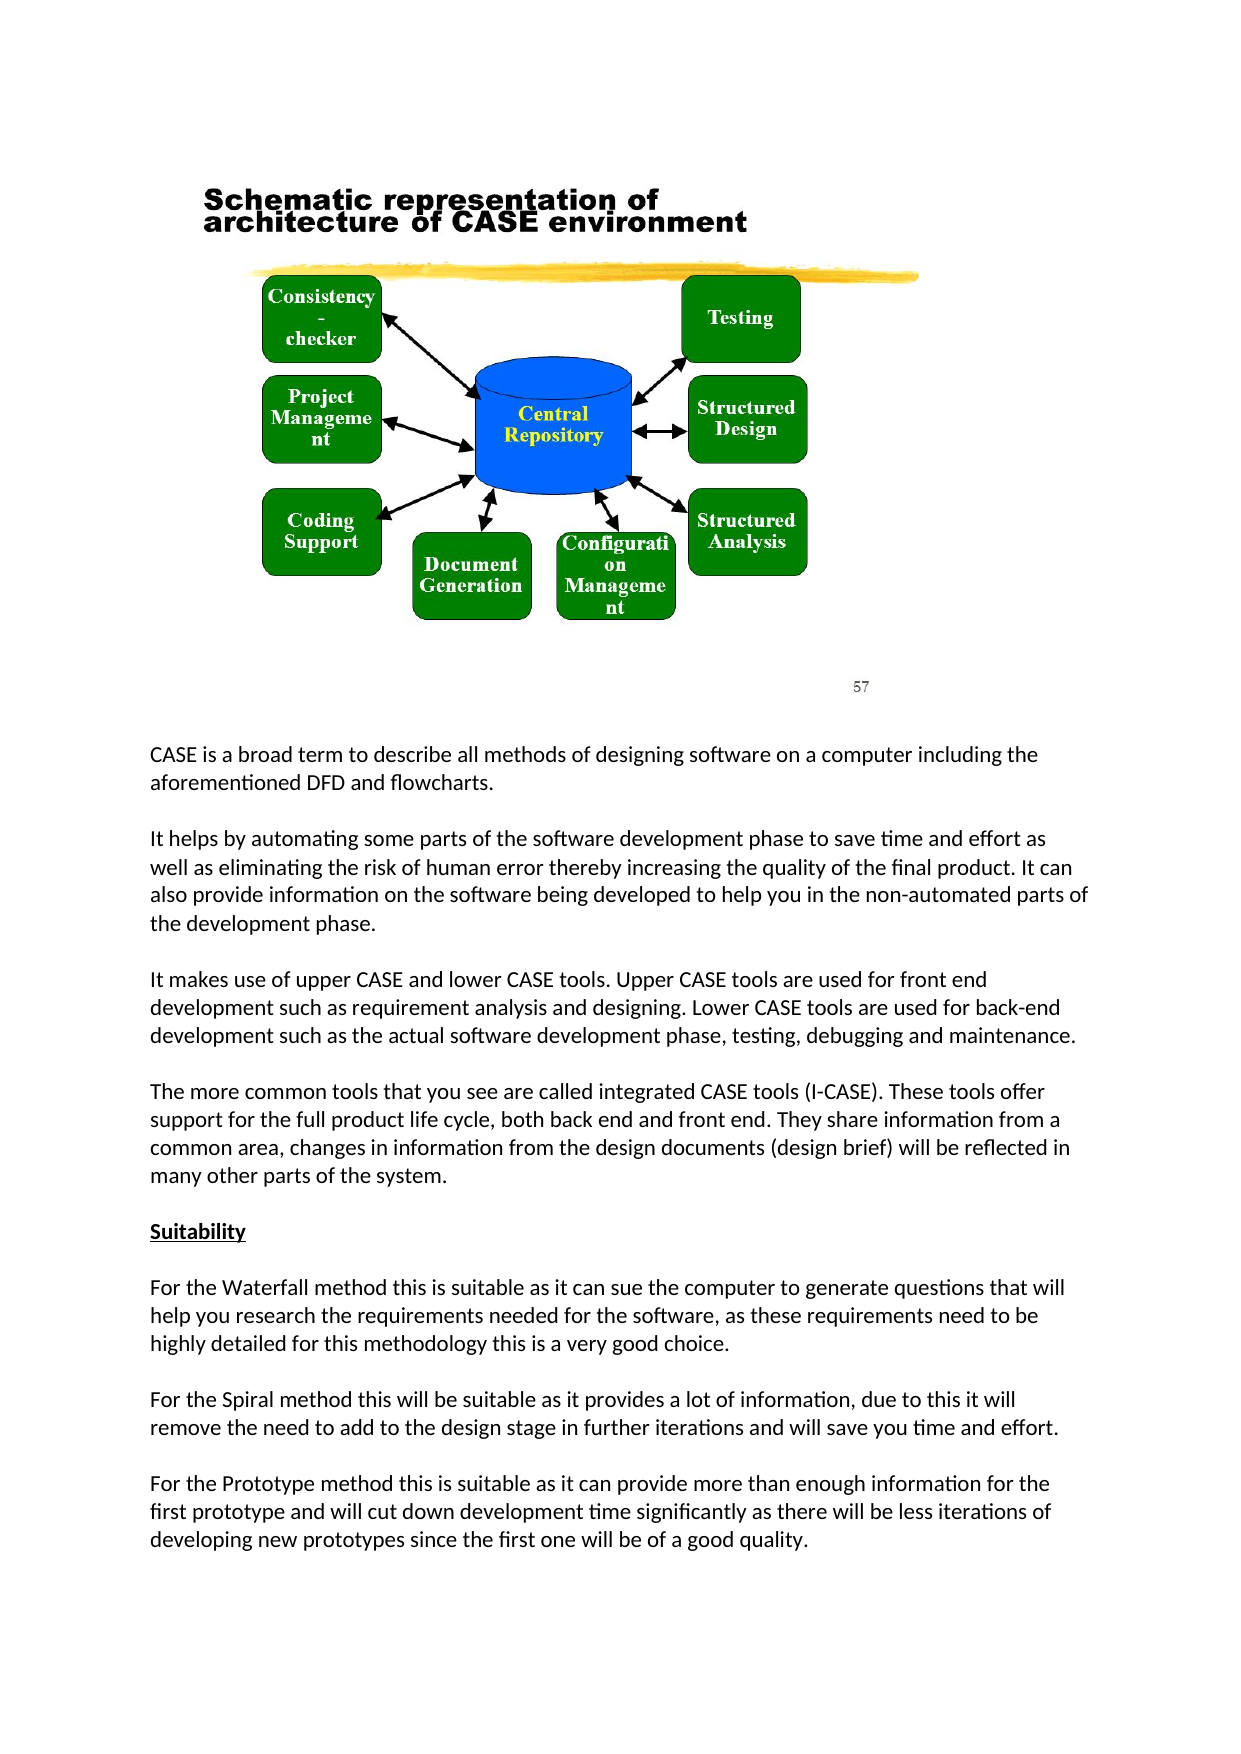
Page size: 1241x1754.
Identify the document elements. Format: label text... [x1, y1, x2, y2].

text For the Waterfall method this is suitable as it can sue the computer to generate questions that will help you research the requirements needed for the software, as these requirements need to be highly detailed for this methodology this is a very good choice. [150, 1273, 1090, 1357]
text It helps by automating some parts of the software development phase to save time and effort as well as eliminating the risk of human error thereby increasing the quality of the final product. It can also provide information on the software being developed to help you in the non-automated parts of the development phase. [150, 824, 1090, 937]
text CASE is a broad term to describe all methods of designing software on a computer including the aforementioned DFD and flowcharts. [150, 741, 1090, 797]
text For the Prototype method this is suitable as it can provide more than enough information for the first prototype and will cut down development time significantly as there will be less iterations of developing new prototypes since the first one will be of a good quality. [150, 1469, 1090, 1553]
text Suitability [150, 1217, 1090, 1245]
text The more common tools that you see are called integrated CASE tools (I-CASE). These tools offer support for the full product life cycle, both back end and front end. They share information from a common area, changes in information from the design documents (design brief) will be reflected in many other parts of the system. [150, 1077, 1090, 1189]
text It makes use of upper CASE and lower CASE tools. Upper CASE tools are used for front end development such as requirement analysis and designing. Lower CASE tools are used for back-end development such as the actual software development phase, testing, debugging and maintenance. [150, 965, 1090, 1049]
text For the Spiral method this will be suitable as it provides a lot of information, due to this it will remove the need to add to the design stage in further iterations and will save you time and effort. [150, 1385, 1090, 1441]
